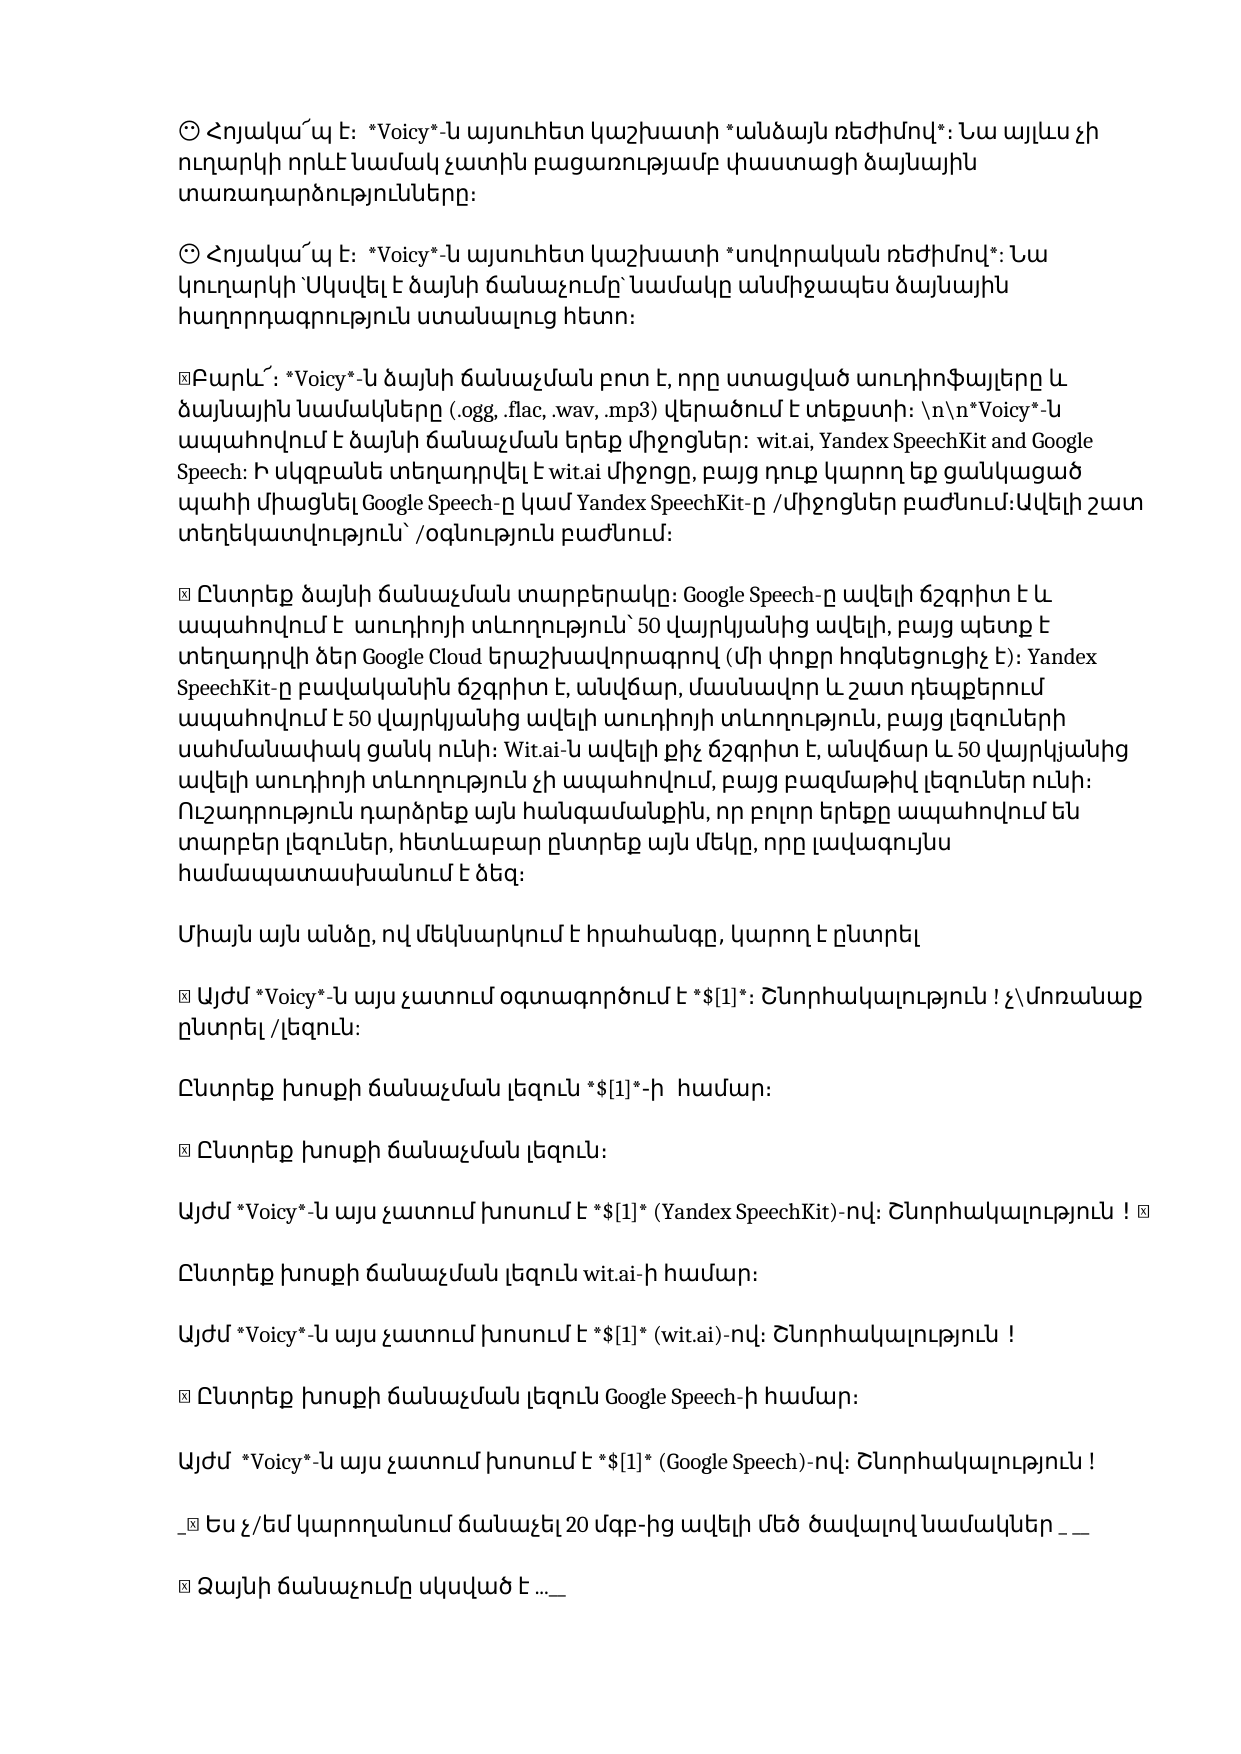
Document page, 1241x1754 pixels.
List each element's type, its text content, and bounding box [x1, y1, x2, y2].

text Ընտրեք խոսքի ճանաչման լեզուն wit.ai-ի համար։ [177, 1260, 1152, 1287]
text 🦄 Ձայնի ճանաչումը սկսված է ...__ [177, 1573, 1152, 1600]
text 👋 Ընտրեք խոսքի ճանաչման լեզուն Google Speech-ի համար։ [177, 1383, 1152, 1410]
text Այժմ *Voicy*-ն այս չատում խոսում է *$[1]* (Google Speech)-ով։ Շնորհակալություն ! [177, 1445, 1152, 1476]
text Ընտրեք խոսքի ճանաչման լեզուն *$[1]*-ի համար։ [177, 1075, 1152, 1102]
text 😶 Հոյակա՜պ է։ *Voicy*-ն այսուհետ կաշխատի *անձայն ռեժիմով*։ Նա այլևս չի ուղարկի որևէ նամակ չատին բացառությամբ փաստացի ձայնային տառադարձությունները։ [177, 118, 1152, 207]
text 👍 Այժմ *Voicy*-ն այս չատում օգտագործում է *$[1]*։ Շնորհակալություն ! չ\մոռանաք ընտրել /լեզուն: [177, 983, 1152, 1041]
text 👋 Ընտրեք խոսքի ճանաչման լեզուն։ [177, 1137, 1152, 1164]
text 😶 Հոյակա՜պ է։ *Voicy*-ն այսուհետ կաշխատի *սովորական ռեժիմով*: Նա կուղարկի `Սկսվել է ձայնի ճանաչումը` նամակը անմիջապես ձայնային հաղորդագրություն ստանալուց հետո։ [177, 242, 1152, 330]
text _👮 Ես չ/եմ կարողանում ճանաչել 20 մգբ-ից ավելի մեծ ծավալով նամակներ _ __ [177, 1511, 1152, 1538]
text 👋 Ընտրեք ձայնի ճանաչման տարբերակը։ Google Speech-ը ավելի ճշգրիտ է և ապահովում է աուդիոյի տևողություն՝ 50 վայրկյանից ավելի, բայց պետք է տեղադրվի ձեր Google Cloud երաշխավորագրով (մի փոքր հոգնեցուցիչ է)։ Yandex SpeechKit-ը բավականին ճշգրիտ է, անվճար, մասնավոր և շատ դեպքերում ապահովում է 50 վայրկյանից ավելի աուդիոյի տևողություն, բայց լեզուների սահմանափակ ցանկ ունի։ Wit.ai-ն ավելի քիչ ճշգրիտ է, անվճար և 50 վայրկjանից ավելի աուդիոյի տևողություն չի ապահովում, բայց բազմաթիվ լեզուներ ունի։ Ուշադրություն դարձրեք այն հանգամանքին, որ բոլոր երեքը ապահովում են տարբեր լեզուներ, հետևաբար ընտրեք այն մեկը, որը լավագույնս համապատասխանում է ձեզ։ [177, 581, 1152, 887]
text Միայն այն անձը, ով մեկնարկում է հրահանգը, կարող է ընտրել [177, 921, 1152, 948]
text 👋Բարև՜։ *Voicy*-ն ձայնի ճանաչման բոտ է, որը ստացված աուդիոֆայլերը և ձայնային նամակները (.ogg, .flac, .wav, .mp3) վերածում է տեքստի։ \n\n*Voicy*-ն ապահովում է ձայնի ճանաչման երեք միջոցներ: wit.ai, Yandex SpeechKit and Google Speech: Ի սկզբանե տեղադրվել է wit.ai միջոցը, բայց դուք կարող եք ցանկացած պահի միացնել Google Speech-ը կամ Yandex SpeechKit-ը /միջոցներ բաժնում։Ավելի շատ տեղեկատվություն՝ /օգնություն բաժնում։ [177, 365, 1152, 547]
text Այժմ *Voicy*-ն այս չատում խոսում է *$[1]* (wit.ai)-ով։ Շնորհակալություն ! [177, 1322, 1152, 1348]
text Այժմ *Voicy*-ն այս չատում խոսում է *$[1]* (Yandex SpeechKit)-ով։ Շնորհակալություն ! 👋 [177, 1198, 1152, 1225]
